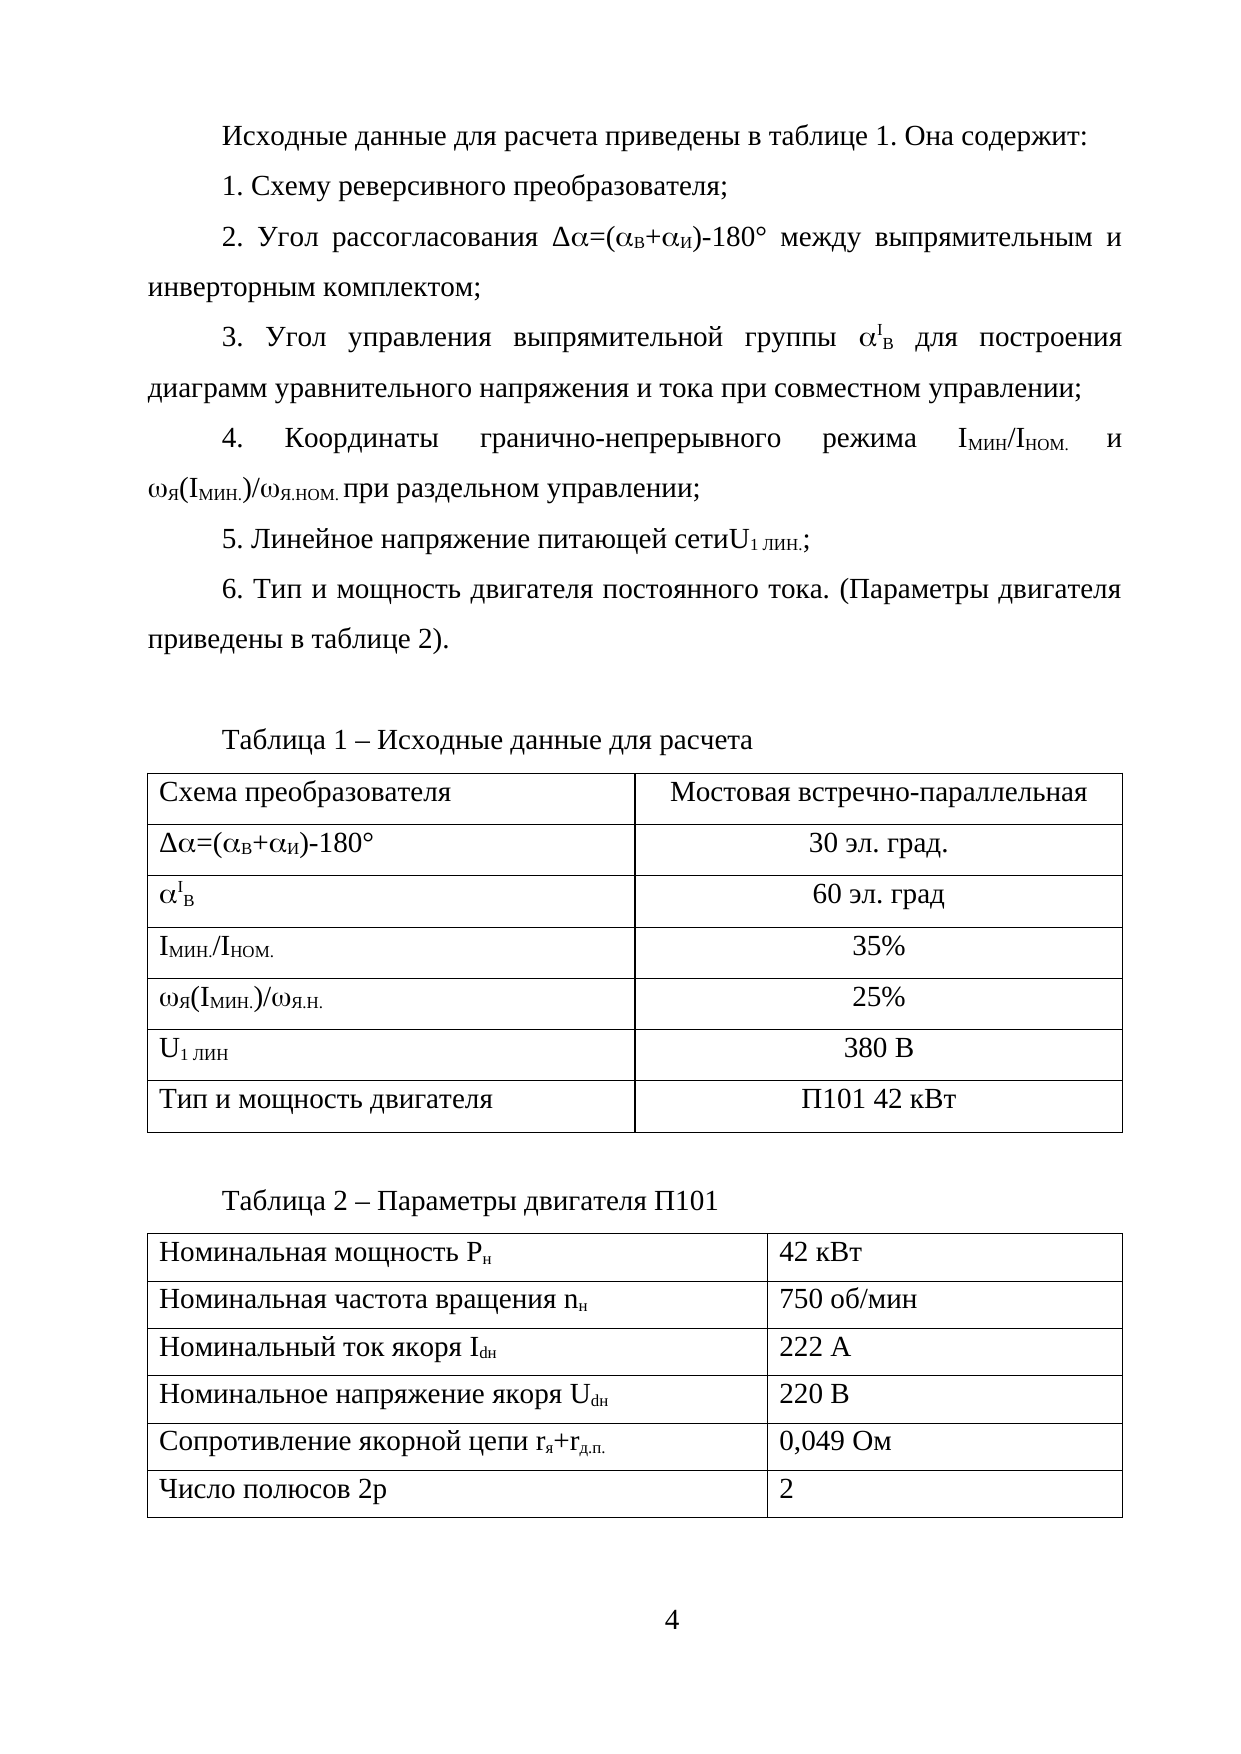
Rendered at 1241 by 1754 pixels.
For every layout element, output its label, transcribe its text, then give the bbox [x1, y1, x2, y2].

table_cell 30 эл. град. [636, 825, 1122, 875]
table_header Номинальная мощность Pн [148, 1234, 767, 1281]
text Таблица 2 – Параметры двигателя П101 [148, 1183, 1122, 1217]
table_cell 220 В [768, 1376, 1122, 1422]
table_cell 0,049 Ом [768, 1424, 1122, 1470]
table_cell 2 [768, 1471, 1122, 1517]
table_cell Номинальный ток якоря Idн [148, 1329, 767, 1375]
table_header 42 кВт [768, 1234, 1122, 1281]
table_header Схема преобразователя [148, 774, 634, 824]
text 5. Линейное напряжение питающей сетиU1 ЛИН.; [148, 521, 1122, 554]
text Таблица 1 – Исходные данные для расчета [148, 722, 1122, 756]
text 1. Схему реверсивного преобразователя; [148, 168, 1122, 202]
table_cell Число полюсов 2p [148, 1471, 767, 1517]
text 2. Угол рассогласования Δ=(В+И)-180° между выпрямительным и инверторным комплектом; [148, 219, 1122, 303]
table_cell П101 42 кВт [636, 1081, 1122, 1132]
table_cell 25% [636, 979, 1122, 1029]
table_cell Тип и мощность двигателя [148, 1081, 634, 1132]
table_cell 60 эл. град [636, 876, 1122, 927]
table_cell IМИН./IНОМ. [148, 928, 634, 978]
table_cell Я(IМИН.)/Я.Н. [148, 979, 634, 1029]
table_cell Δ=(В+И)-180° [148, 825, 634, 875]
table_cell IВ [148, 876, 634, 927]
text 6. Тип и мощность двигателя постоянного тока. (Параметры двигателя приведены в таблице 2). [148, 571, 1122, 655]
table_cell Сопротивление якорной цепи rя+rд.п. [148, 1424, 767, 1470]
text Исходные данные для расчета приведены в таблице 1. Она содержит: [148, 118, 1122, 152]
table_cell Номинальное напряжение якоря Udн [148, 1376, 767, 1422]
table_cell U1 ЛИН [148, 1030, 634, 1080]
table_cell 380 В [636, 1030, 1122, 1080]
table_header Мостовая встречно-параллельная [636, 774, 1122, 824]
table_cell Номинальная частота вращения nн [148, 1282, 767, 1328]
text 3. Угол управления выпрямительной группы IВ для построения диаграмм уравнительного напряжения и тока при совместном управлении; [148, 319, 1122, 403]
table_cell 750 об/мин [768, 1282, 1122, 1328]
table_cell 35% [636, 928, 1122, 978]
text 4. Координаты гранично-непрерывного режима IМИН/IНОМ. и Я(IМИН.)/Я.НОМ. при раздельном управлении; [148, 420, 1122, 504]
table_cell 222 А [768, 1329, 1122, 1375]
